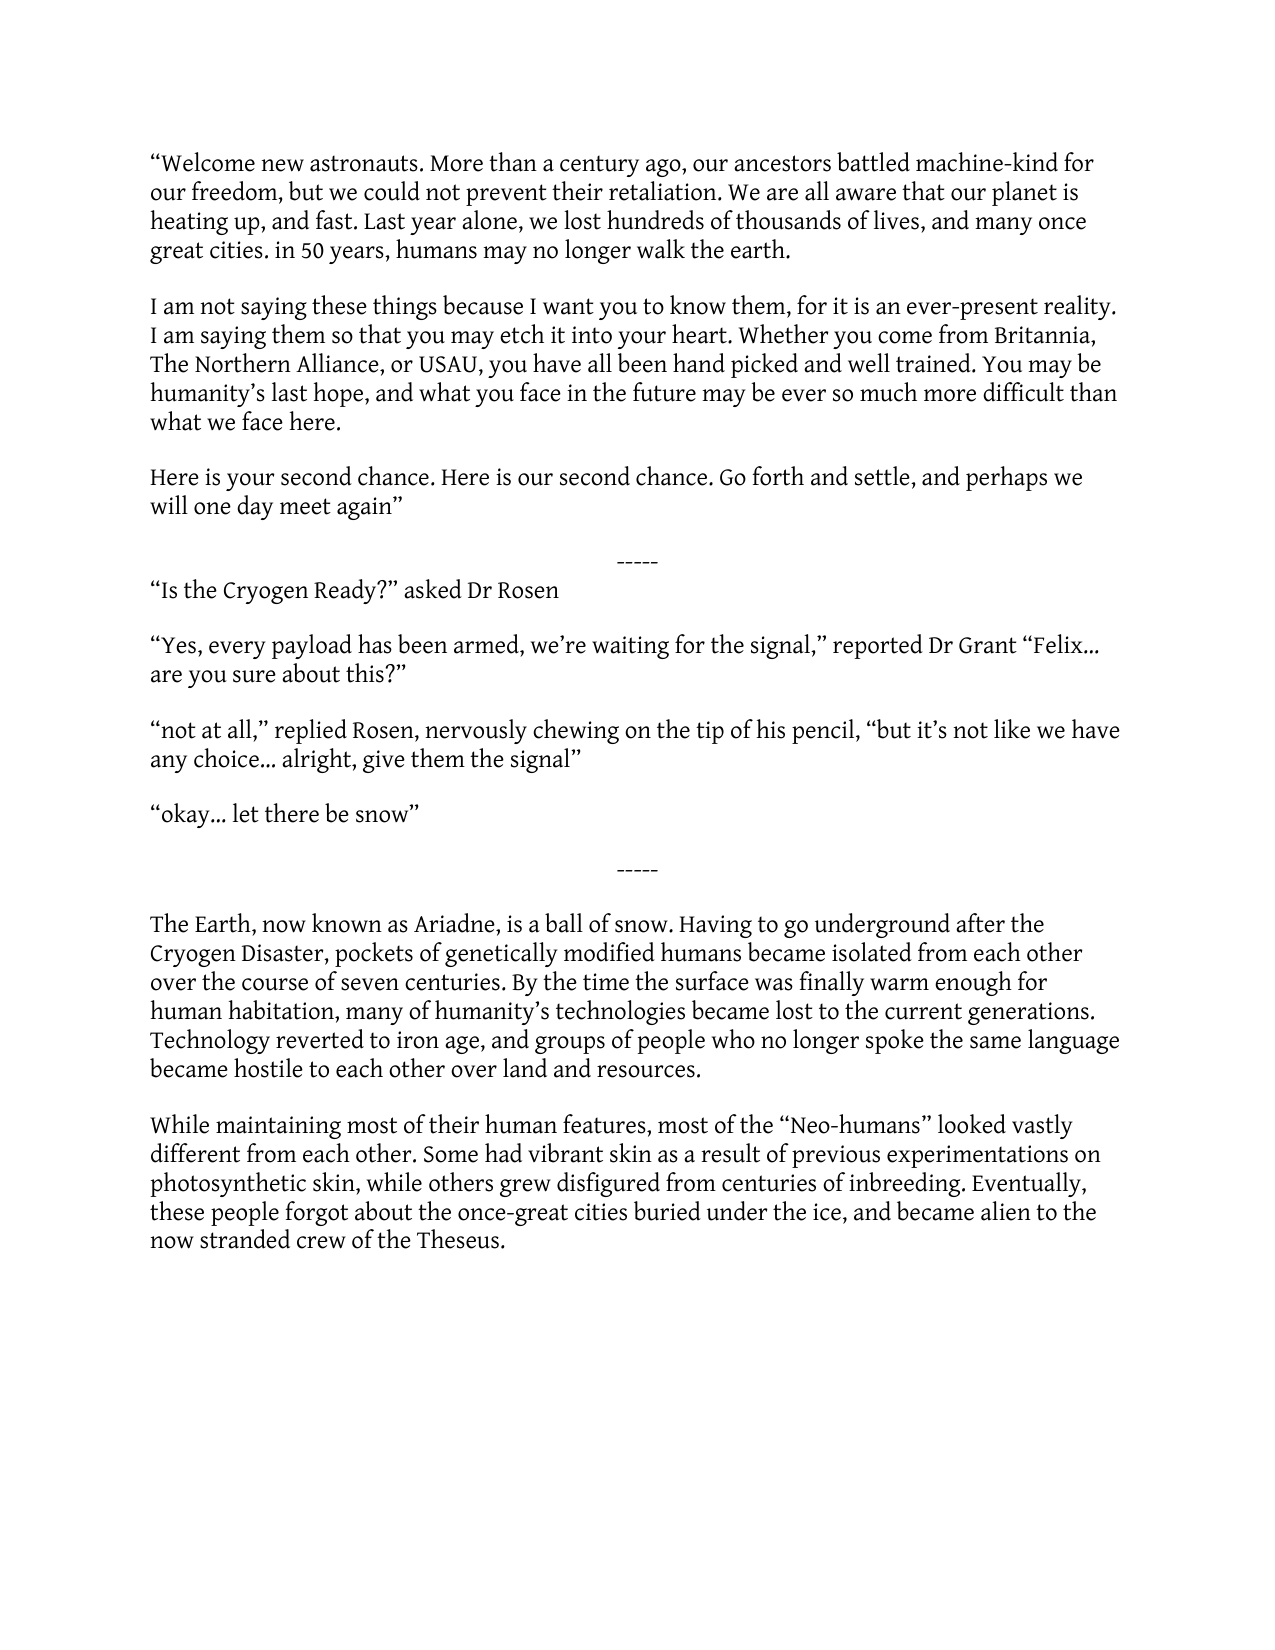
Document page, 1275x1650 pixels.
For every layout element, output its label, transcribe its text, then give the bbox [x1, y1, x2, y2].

text ----- [150, 856, 1125, 885]
text ----- [150, 548, 1125, 577]
text “Is the Cryogen Ready?” asked Dr Rosen [150, 577, 1125, 606]
text “Yes, every payload has been armed, we’re waiting for the signal,” reported Dr Grant “Felix… are you sure about this?” [150, 632, 1125, 690]
text “okay… let there be snow” [150, 800, 1125, 829]
text “Welcome new astronauts. More than a century ago, our ancestors battled machine-kind for our freedom, but we could not prevent their retaliation. We are all aware that our planet is heating up, and fast. Last year alone, we lost hundreds of thousands of lives, and many once great cities. in 50 years, humans may no longer walk the earth. [150, 150, 1125, 266]
text I am not saying these things because I want you to know them, for it is an ever-present reality. I am saying them so that you may etch it into your heart. Whether you come from Britannia, The Northern Alliance, or USAU, you have all been hand picked and well trained. You may be humanity’s last hope, and what you face in the future may be ever so much more difficult than what we face here. [150, 292, 1125, 437]
text Here is your second chance. Here is our second chance. Go forth and settle, and perhaps we will one day meet again” [150, 463, 1125, 521]
text The Earth, now known as Ariadne, is a ball of snow. Having to go underground after the Cryogen Disaster, pockets of genetically modified humans became isolated from each other over the course of seven centuries. By the time the surface was finally warm enough for human habitation, many of humanity’s technologies became lost to the current generations. Technology reverted to iron age, and groups of people who no longer spoke the same language became hostile to each other over land and resources. [150, 911, 1125, 1085]
text “not at all,” replied Rosen, nervously chewing on the tip of his pencil, “but it’s not like we have any choice… alright, give them the signal” [150, 716, 1125, 774]
